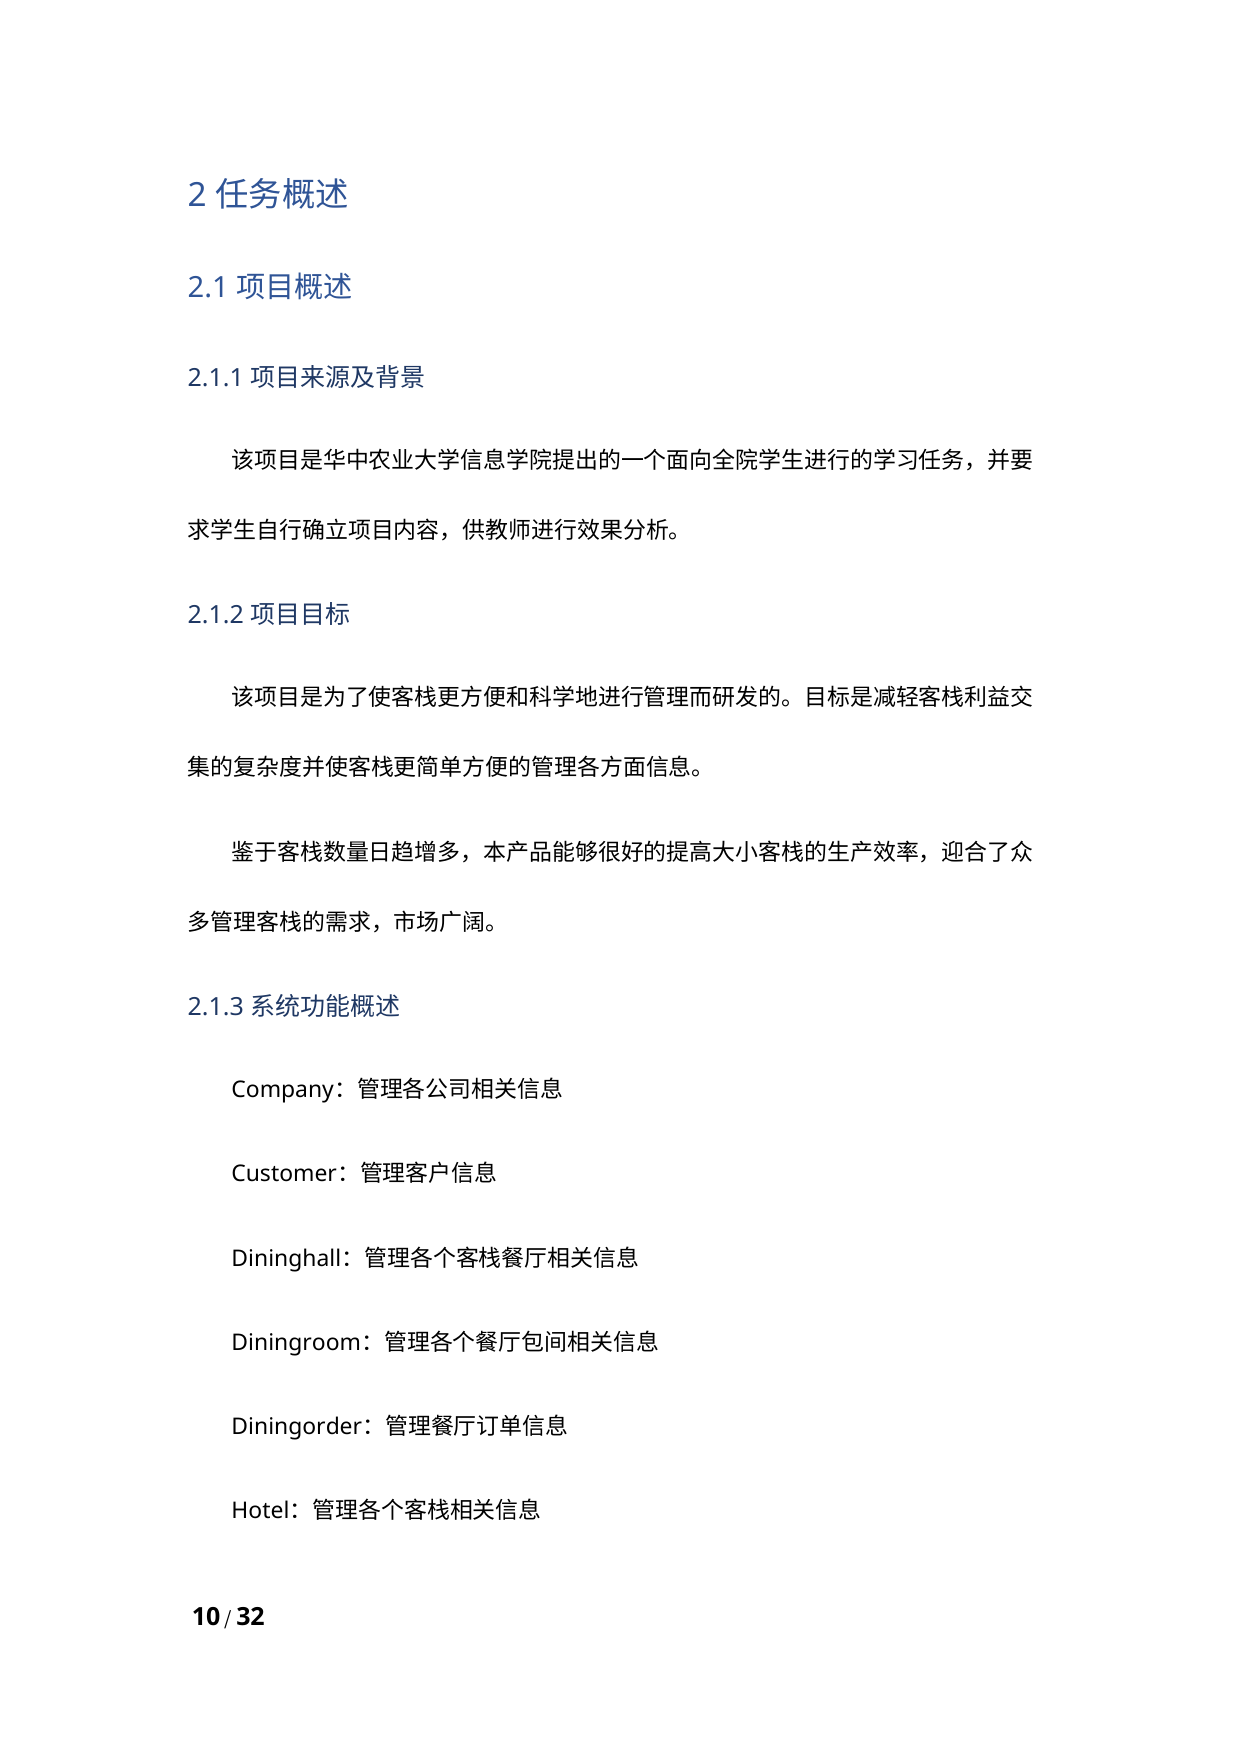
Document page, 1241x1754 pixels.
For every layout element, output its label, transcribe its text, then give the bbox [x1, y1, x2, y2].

text Dininghall：管理各个客栈餐厅相关信息 [231, 1224, 1053, 1289]
text Hotel：管理各个客栈相关信息 [231, 1477, 1053, 1542]
text Company：管理各公司相关信息 [231, 1055, 1053, 1120]
subtitle 2.1.3 系统功能概述 [187, 972, 1053, 1037]
subtitle 2.1.2 项目目标 [187, 580, 1053, 645]
subtitle 2.1 项目概述 [187, 252, 1053, 317]
text 该项目是为了使客栈更方便和科学地进行管理而研发的。目标是减轻客栈利益交集的复杂度并使客栈更简单方便的管理各方面信息。 [187, 663, 1053, 798]
text Diningorder：管理餐厅订单信息 [231, 1392, 1053, 1457]
subtitle 2.1.1 项目来源及背景 [187, 343, 1053, 408]
text 鉴于客栈数量日趋增多，本产品能够很好的提高大小客栈的生产效率，迎合了众多管理客栈的需求，市场广阔。 [187, 818, 1053, 953]
text 该项目是华中农业大学信息学院提出的一个面向全院学生进行的学习任务，并要求学生自行确立项目内容，供教师进行效果分析。 [187, 426, 1053, 561]
subtitle 2 任务概述 [187, 159, 1053, 224]
text Customer：管理客户信息 [231, 1139, 1053, 1204]
text Diningroom：管理各个餐厅包间相关信息 [231, 1308, 1053, 1373]
